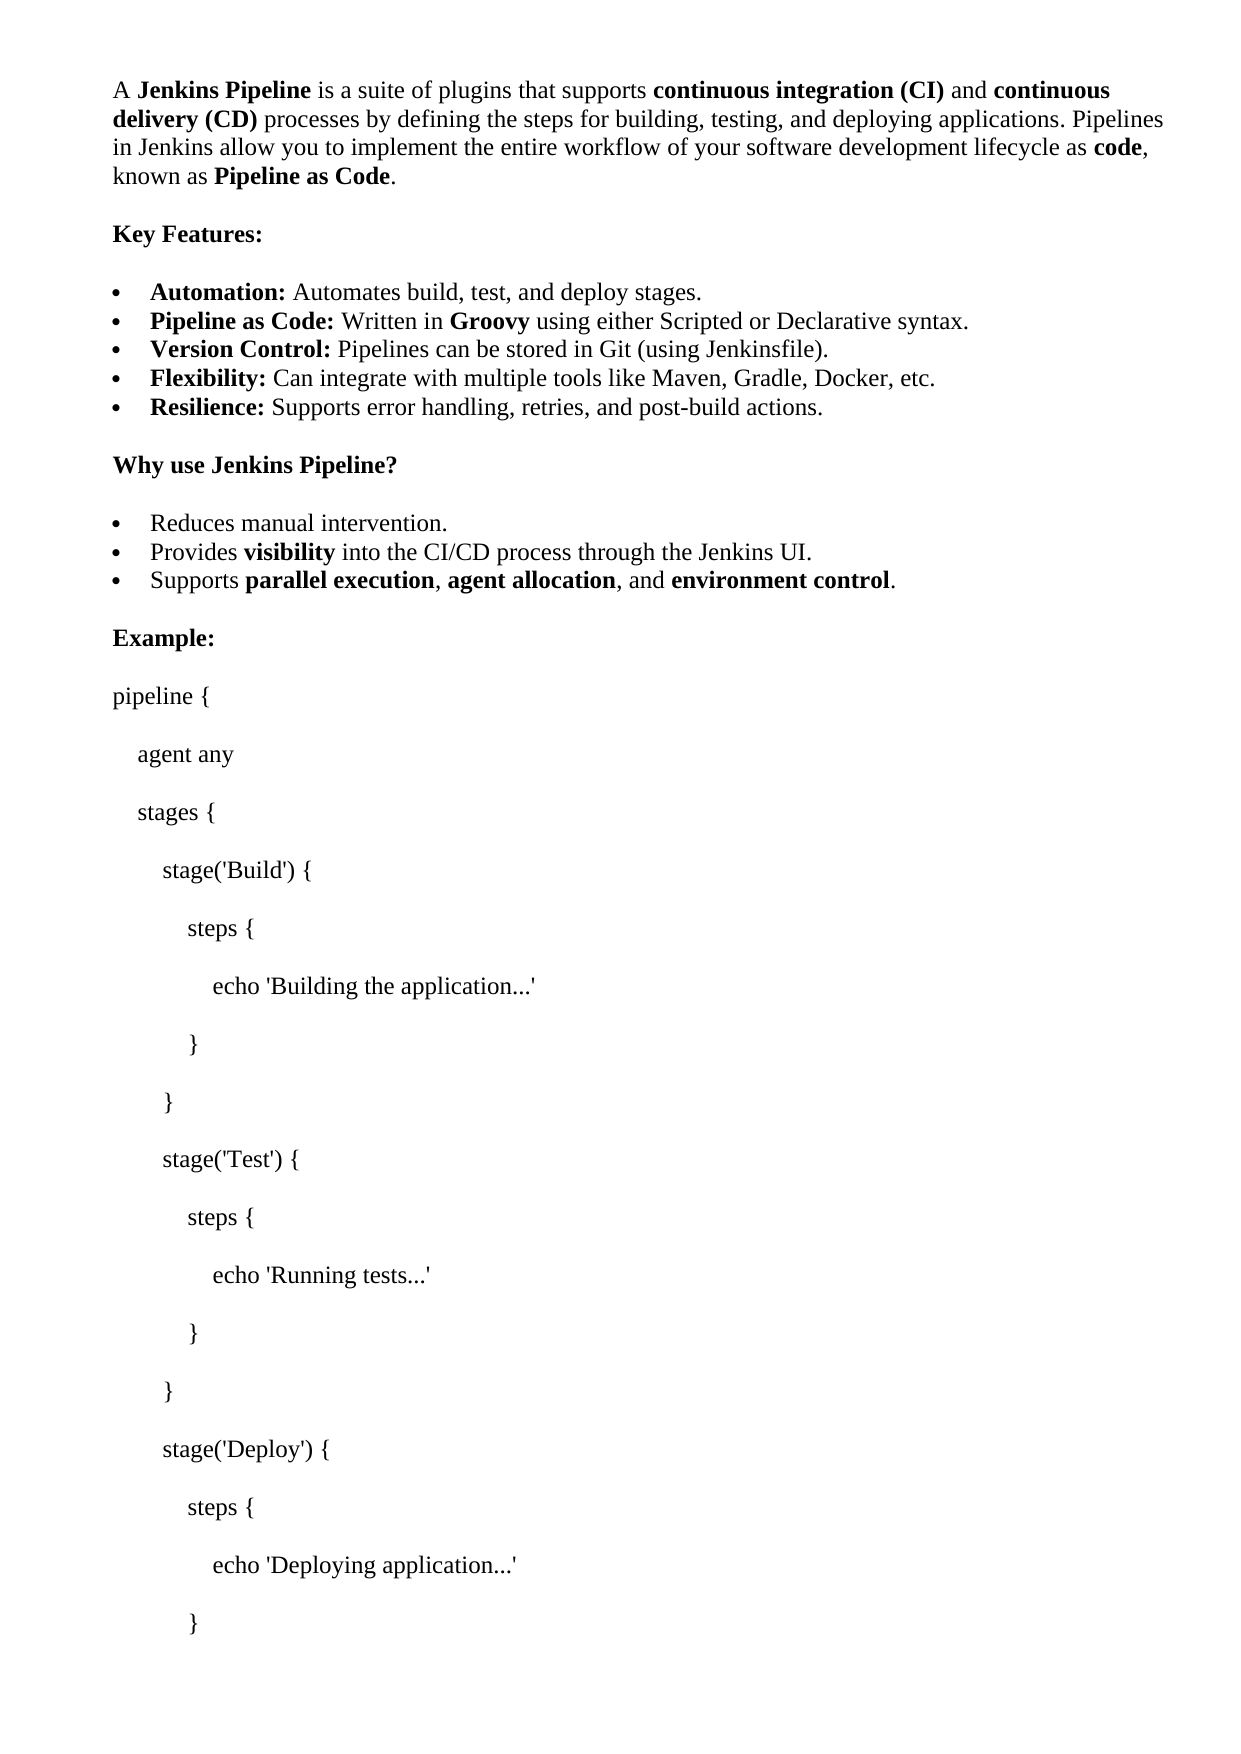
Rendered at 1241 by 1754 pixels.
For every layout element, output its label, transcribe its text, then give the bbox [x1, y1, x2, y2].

text Example: [112, 623, 1165, 652]
list Automation: Automates build, test, and deploy stages. [112, 277, 1165, 306]
list Resilience: Supports error handling, retries, and post-build actions. [112, 392, 1165, 421]
text echo 'Building the application...' [112, 971, 1165, 999]
text agent any [112, 739, 1165, 768]
text Key Features: [112, 219, 1165, 248]
list Reduces manual intervention. [112, 508, 1165, 537]
list Version Control: Pipelines can be stored in Git (using Jenkinsfile). [112, 334, 1165, 363]
text } [112, 1376, 1165, 1405]
text steps { [112, 1202, 1165, 1231]
text stages { [112, 797, 1165, 826]
text } [112, 1318, 1165, 1347]
text echo 'Deploying application...' [112, 1550, 1165, 1579]
list Supports parallel execution, agent allocation, and environment control. [112, 565, 1165, 594]
text A Jenkins Pipeline is a suite of plugins that supports continuous integration (CI) and continuous delivery (CD) processes by defining the steps for building, testing, and deploying applications. Pipelines in Jenkins allow you to implement the entire workflow of your software development lifecycle as code, known as Pipeline as Code. [112, 75, 1165, 190]
text steps { [112, 1492, 1165, 1521]
text echo 'Running tests...' [112, 1260, 1165, 1289]
text pipeline { [112, 681, 1165, 710]
text Why use Jenkins Pipeline? [112, 450, 1165, 479]
text steps { [112, 913, 1165, 942]
list Pipeline as Code: Written in Groovy using either Scripted or Declarative syntax. [112, 306, 1165, 334]
text } [112, 1029, 1165, 1057]
list Flexibility: Can integrate with multiple tools like Maven, Gradle, Docker, etc. [112, 363, 1165, 392]
list Provides visibility into the CI/CD process through the Jenkins UI. [112, 537, 1165, 565]
text stage('Deploy') { [112, 1434, 1165, 1463]
text } [112, 1608, 1165, 1637]
text stage('Test') { [112, 1144, 1165, 1173]
text } [112, 1087, 1165, 1115]
text stage('Build') { [112, 855, 1165, 884]
